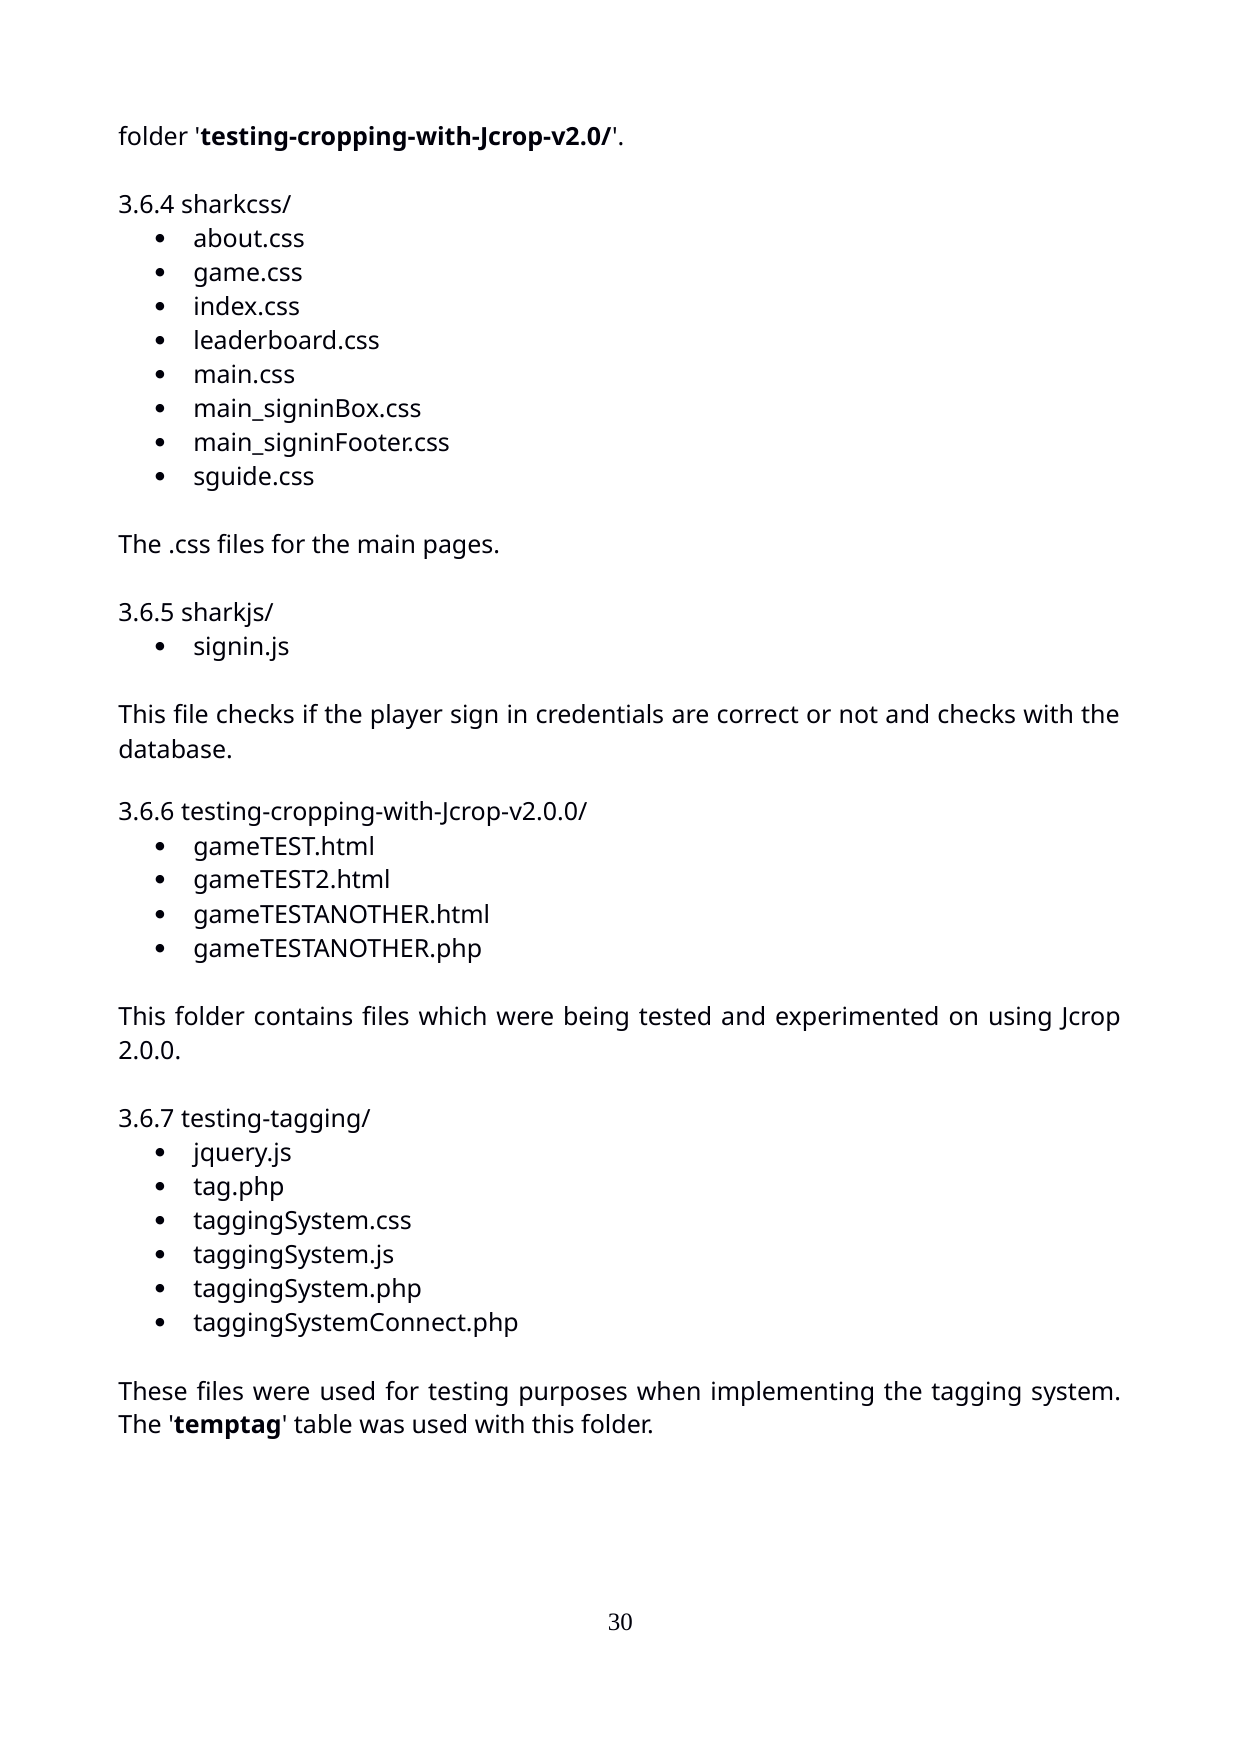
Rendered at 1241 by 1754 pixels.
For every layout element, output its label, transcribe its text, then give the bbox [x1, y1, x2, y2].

list leaderboard.css [156, 322, 1122, 357]
text This file checks if the player sign in credentials are correct or not and checks with the database. [118, 697, 1122, 765]
list signin.js [156, 629, 1122, 663]
list taggingSystem.js [156, 1237, 1122, 1271]
list main_signinBox.css [156, 391, 1122, 425]
list main.css [156, 357, 1122, 391]
list gameTEST.html [156, 828, 1122, 862]
text 3.6.5 sharkjs/ [118, 595, 1122, 629]
text This folder contains files which were being tested and experimented on using Jcrop 2.0.0. [118, 998, 1122, 1067]
text The .css files for the main pages. [118, 527, 1122, 561]
list gameTEST2.html [156, 862, 1122, 896]
text 3.6.6 testing-cropping-with-Jcrop-v2.0.0/ [118, 794, 1122, 828]
list taggingSystem.php [156, 1271, 1122, 1305]
list sguide.css [156, 459, 1122, 493]
list game.css [156, 254, 1122, 288]
list main_signinFooter.css [156, 425, 1122, 459]
list index.css [156, 288, 1122, 322]
list tag.php [156, 1169, 1122, 1203]
text 3.6.4 sharkcss/ [118, 186, 1122, 220]
list taggingSystemConnect.php [156, 1305, 1122, 1339]
list taggingSystem.css [156, 1203, 1122, 1237]
text 3.6.7 testing-tagging/ [118, 1101, 1122, 1135]
list about.css [156, 220, 1122, 254]
list gameTESTANOTHER.php [156, 930, 1122, 964]
list jquery.js [156, 1135, 1122, 1169]
list gameTESTANOTHER.html [156, 896, 1122, 930]
text These files were used for testing purposes when implementing the tagging system. The 'temptag' table was used with this folder. [118, 1373, 1122, 1441]
